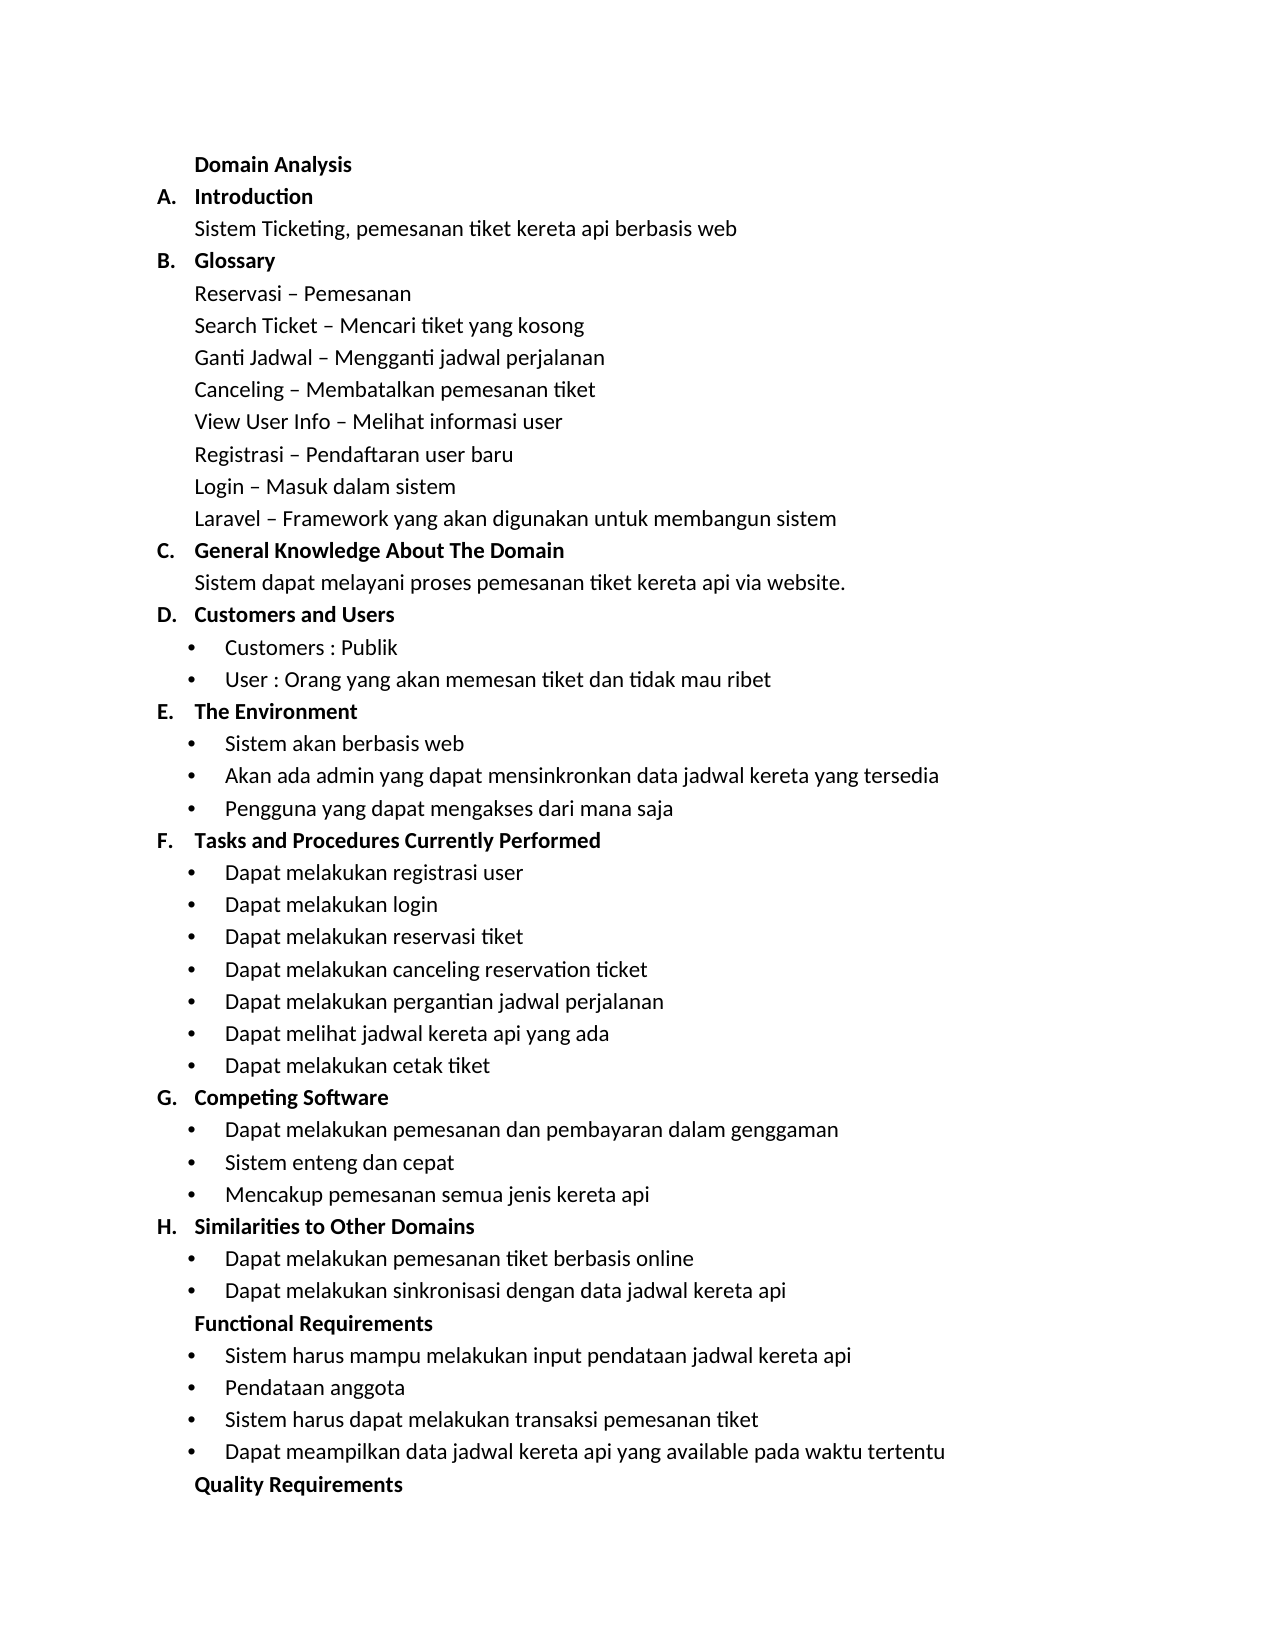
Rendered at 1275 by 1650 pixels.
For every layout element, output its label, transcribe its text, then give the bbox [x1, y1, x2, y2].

list Canceling – Membatalkan pemesanan tiket [194, 375, 1125, 403]
list Dapat melihat jadwal kereta api yang ada [187, 1019, 1125, 1047]
list Dapat meampilkan data jadwal kereta api yang available pada waktu tertentu [187, 1437, 1125, 1466]
list Login – Masuk dalam sistem [194, 472, 1125, 500]
list Reservasi – Pemesanan [194, 279, 1125, 307]
list Dapat melakukan canceling reservation ticket [187, 955, 1125, 983]
list Dapat melakukan pemesanan tiket berbasis online [187, 1244, 1125, 1272]
list Dapat melakukan registrasi user [187, 858, 1125, 886]
list Customers : Publik [187, 633, 1125, 661]
list Tasks and Procedures Currently Performed [157, 826, 1125, 854]
list Quality Requirements [194, 1470, 1125, 1498]
list Sistem harus dapat melakukan transaksi pemesanan tiket [187, 1405, 1125, 1433]
list Sistem Ticketing, pemesanan tiket kereta api berbasis web [194, 214, 1125, 242]
list Domain Analysis [194, 150, 1125, 178]
list Similarities to Other Domains [157, 1212, 1125, 1240]
list Functional Requirements [194, 1309, 1125, 1337]
list Dapat melakukan reservasi tiket [187, 922, 1125, 951]
list Pengguna yang dapat mengakses dari mana saja [187, 794, 1125, 822]
list Mencakup pemesanan semua jenis kereta api [187, 1180, 1125, 1208]
list Customers and Users [157, 601, 1125, 629]
list Laravel – Framework yang akan digunakan untuk membangun sistem [194, 504, 1125, 532]
list Pendataan anggota [187, 1373, 1125, 1401]
list Search Ticket – Mencari tiket yang kosong [194, 311, 1125, 339]
list Ganti Jadwal – Mengganti jadwal perjalanan [194, 343, 1125, 371]
list Sistem enteng dan cepat [187, 1148, 1125, 1176]
list User : Orang yang akan memesan tiket dan tidak mau ribet [187, 665, 1125, 693]
list Dapat melakukan login [187, 890, 1125, 918]
list Dapat melakukan cetak tiket [187, 1051, 1125, 1079]
list Registrasi – Pendaftaran user baru [194, 440, 1125, 468]
list General Knowledge About The Domain [157, 536, 1125, 564]
list Dapat melakukan pemesanan dan pembayaran dalam genggaman [187, 1116, 1125, 1144]
list Sistem akan berbasis web [187, 729, 1125, 757]
list Competing Software [157, 1083, 1125, 1111]
list The Environment [157, 697, 1125, 725]
list Glossary [157, 247, 1125, 274]
list View User Info – Melihat informasi user [194, 407, 1125, 436]
list Akan ada admin yang dapat mensinkronkan data jadwal kereta yang tersedia [187, 762, 1125, 789]
list Introduction [157, 182, 1125, 210]
list Dapat melakukan pergantian jadwal perjalanan [187, 987, 1125, 1015]
list Sistem dapat melayani proses pemesanan tiket kereta api via website. [194, 568, 1125, 596]
list Dapat melakukan sinkronisasi dengan data jadwal kereta api [187, 1277, 1125, 1304]
list Sistem harus mampu melakukan input pendataan jadwal kereta api [187, 1341, 1125, 1369]
